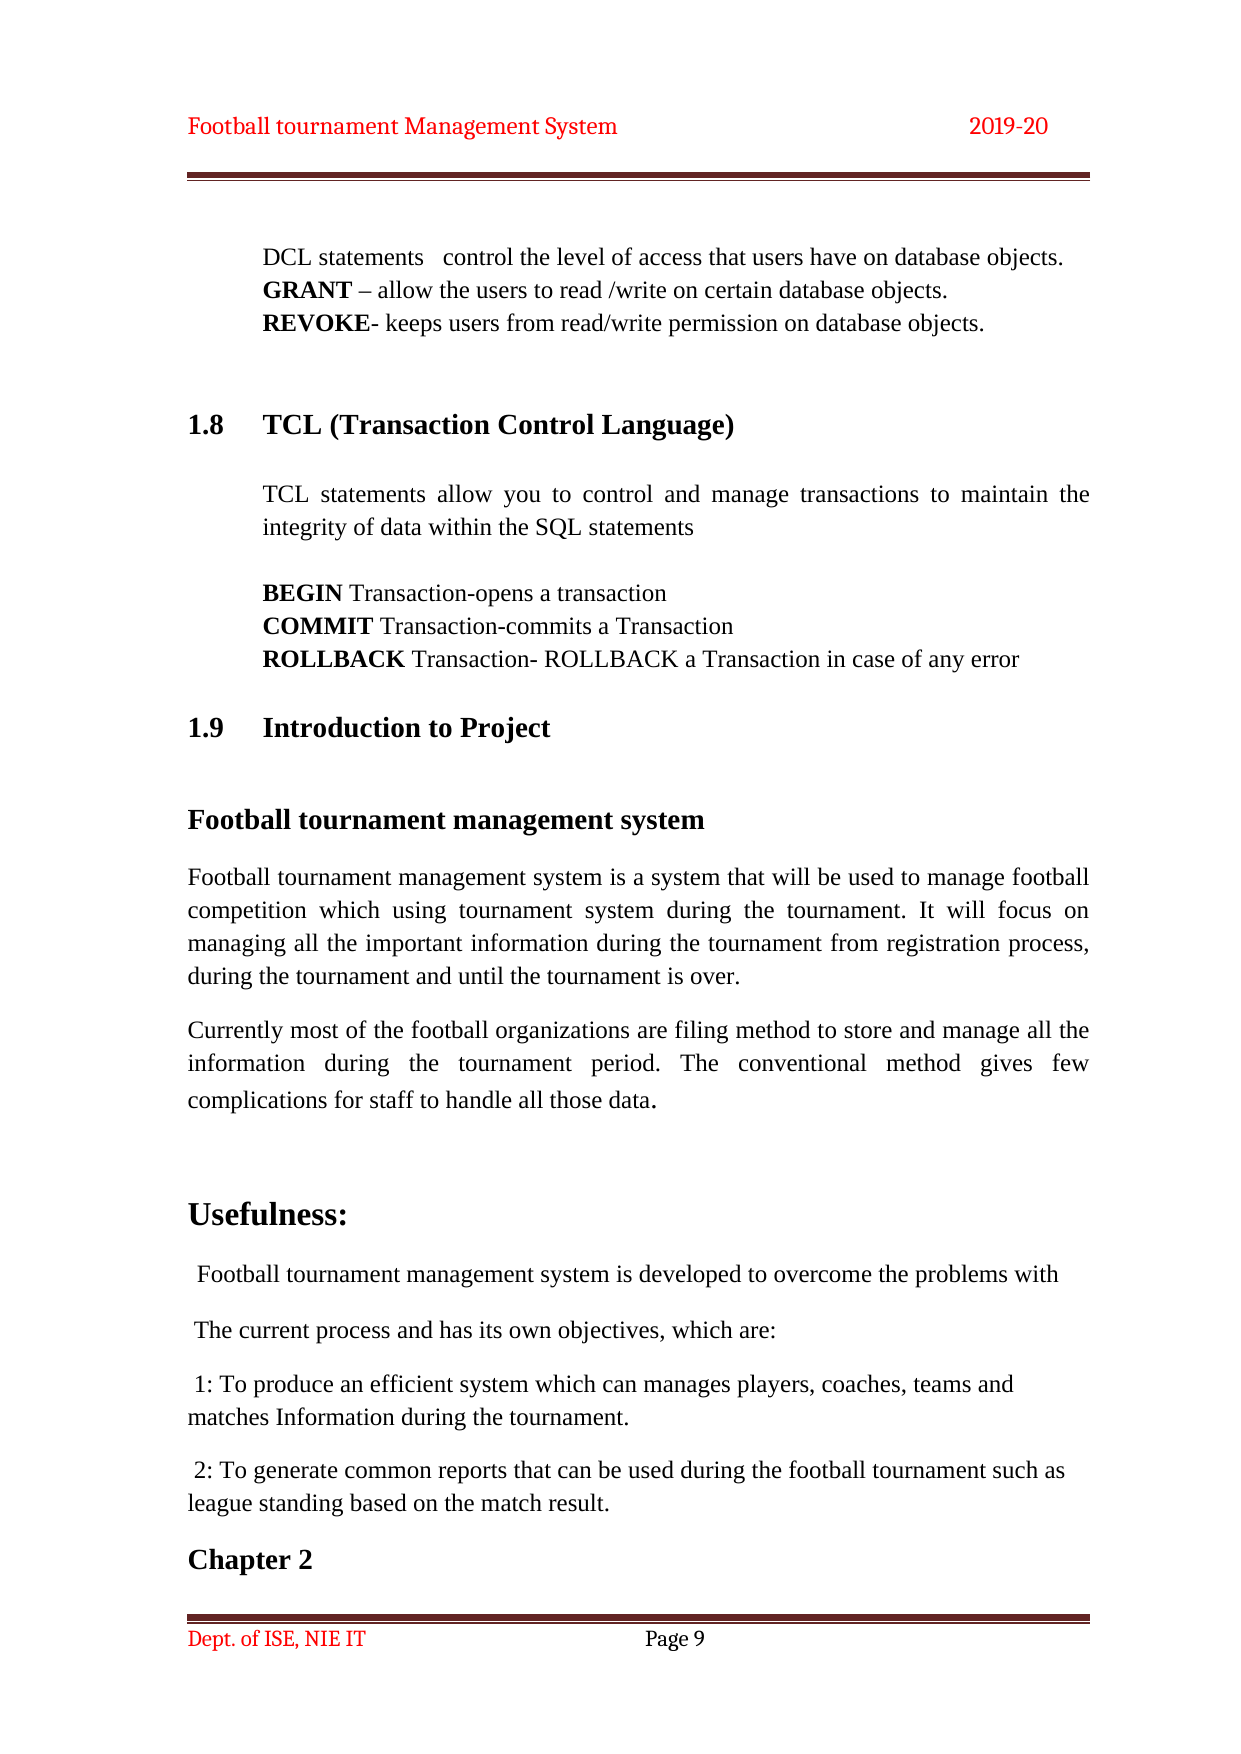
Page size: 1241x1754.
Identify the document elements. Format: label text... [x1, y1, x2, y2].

list REVOKE- keeps users from read/write permission on database objects. [262, 308, 1090, 337]
list DCL statements control the level of access that users have on database objects. [262, 242, 1090, 271]
text Football tournament management system is a system that will be used to manage football competition which using tournament system during the tournament. It will focus on managing all the important information during the tournament from registration process, during the tournament and until the tournament is over. [187, 862, 1090, 989]
list BEGIN Transaction-opens a transaction [262, 578, 1090, 607]
text 1: To produce an efficient system which can manages players, coaches, teams and matches Information during the tournament. [187, 1369, 1090, 1430]
list TCL (Transaction Control Language) [187, 407, 1090, 441]
text 2: To generate common reports that can be used during the football tournament such as league standing based on the match result. [187, 1456, 1090, 1517]
text Currently most of the football organizations are filing method to store and manage all the information during the tournament period. The conventional method gives few complications for staff to handle all those data. [187, 1015, 1090, 1115]
text The current process and has its own objectives, which are: [187, 1315, 1090, 1343]
list GRANT – allow the users to read /write on certain database objects. [262, 275, 1090, 304]
text Football tournament management system [187, 802, 1090, 836]
list TCL statements allow you to control and manage transactions to maintain the integrity of data within the SQL statements [262, 479, 1090, 541]
text Chapter 2 [187, 1542, 1090, 1576]
list Introduction to Project [187, 710, 1090, 743]
text Usefulness: [187, 1194, 1090, 1232]
list COMMIT Transaction-commits a Transaction [262, 611, 1090, 640]
text Football tournament management system is developed to overcome the problems with [187, 1259, 1090, 1287]
list ROLLBACK Transaction- ROLLBACK a Transaction in case of any error [262, 644, 1090, 673]
